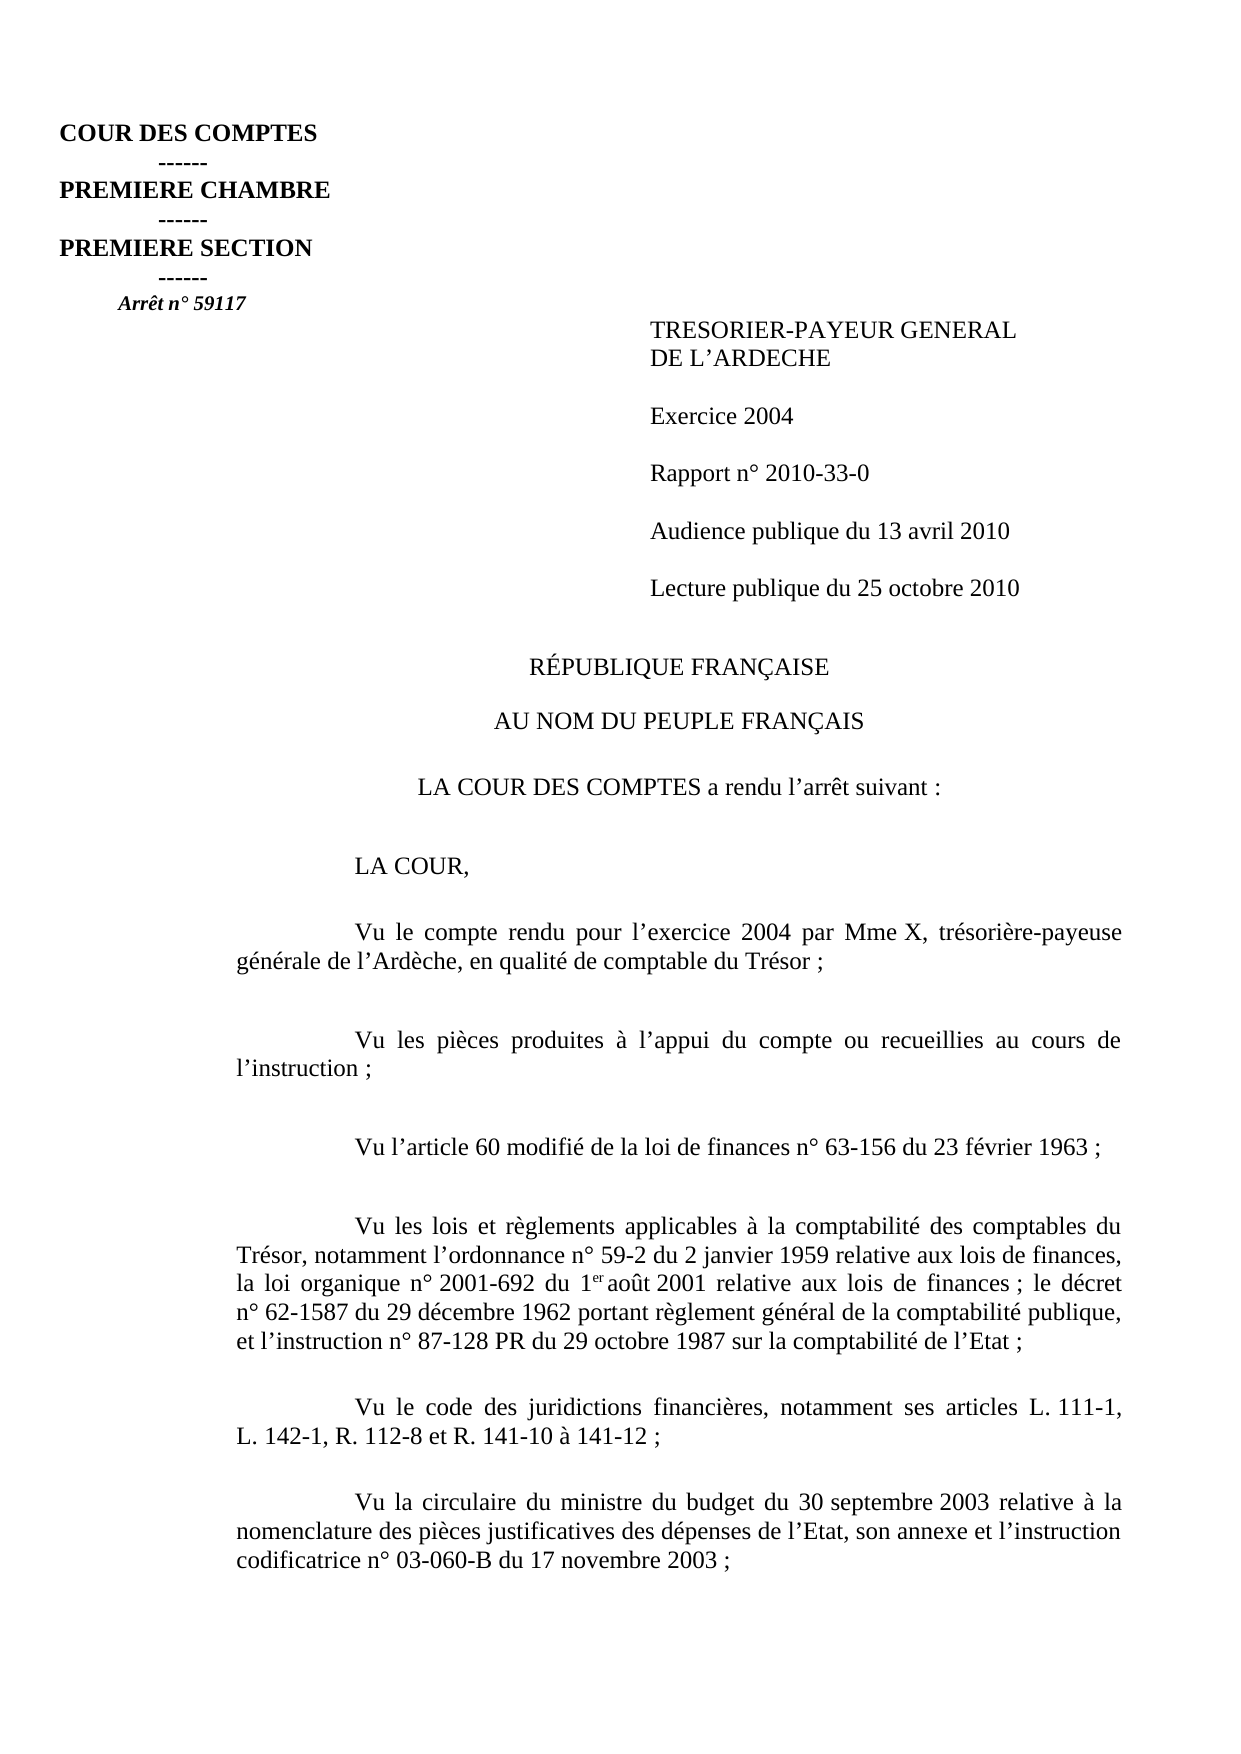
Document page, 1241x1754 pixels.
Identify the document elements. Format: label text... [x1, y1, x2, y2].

text Exercice 2004 [650, 401, 1122, 430]
text Arrêt n° 59117 [118, 291, 1122, 315]
text ------ [59, 147, 1122, 176]
text RÉPUBLIQUE FRANÇAISE [236, 652, 1122, 681]
text premiere section [59, 233, 1122, 262]
text COUR DES COMPTES [59, 118, 1122, 147]
text Rapport n° 2010-33-0 [650, 458, 1122, 487]
text Vu les pièces produites à l’appui du compte ou recueillies au cours de l’instruction ; [236, 1025, 1122, 1082]
text Vu la circulaire du ministre du budget du 30 septembre 2003 relative à la nomenclature des pièces justificatives des dépenses de l’Etat, son annexe et l’instruction codificatrice n° 03-060-B du 17 novembre 2003 ; [236, 1487, 1122, 1573]
text ------ [59, 262, 1122, 291]
text TRESORIER-PAYEUR GENERAL [650, 315, 1122, 343]
text premiere CHAMBRE [59, 176, 1122, 204]
text DE L’ARDECHE [650, 343, 1122, 372]
text Vu le code des juridictions financières, notamment ses articles L. 111-1, L. 142-1, R. 112-8 et R. 141-10 à 141-12 ; [236, 1392, 1122, 1450]
text Vu le compte rendu pour l’exercice 2004 par Mme X, trésorière-payeuse générale de l’Ardèche, en qualité de comptable du Trésor ; [236, 917, 1122, 975]
text Lecture publique du 25 octobre 2010 [650, 573, 1122, 602]
text ------ [59, 204, 1122, 233]
text Vu les lois et règlements applicables à la comptabilité des comptables du Trésor, notamment l’ordonnance n° 59-2 du 2 janvier 1959 relative aux lois de finances, la loi organique n° 2001-692 du 1er août 2001 relative aux lois de finances ; le décret n° 62-1587 du 29 décembre 1962 portant règlement général de la comptabilité publique, et l’instruction n° 87-128 PR du 29 octobre 1987 sur la comptabilité de l’Etat ; [236, 1211, 1122, 1355]
text LA COUR, [236, 851, 1122, 880]
text Audience publique du 13 avril 2010 [650, 516, 1122, 545]
text LA COUR DES COMPTES a rendu l’arrêt suivant : [236, 772, 1122, 801]
text Vu l’article 60 modifié de la loi de finances n° 63-156 du 23 février 1963 ; [236, 1132, 1122, 1161]
text AU NOM DU PEUPLE FRANÇAIS [236, 706, 1122, 735]
